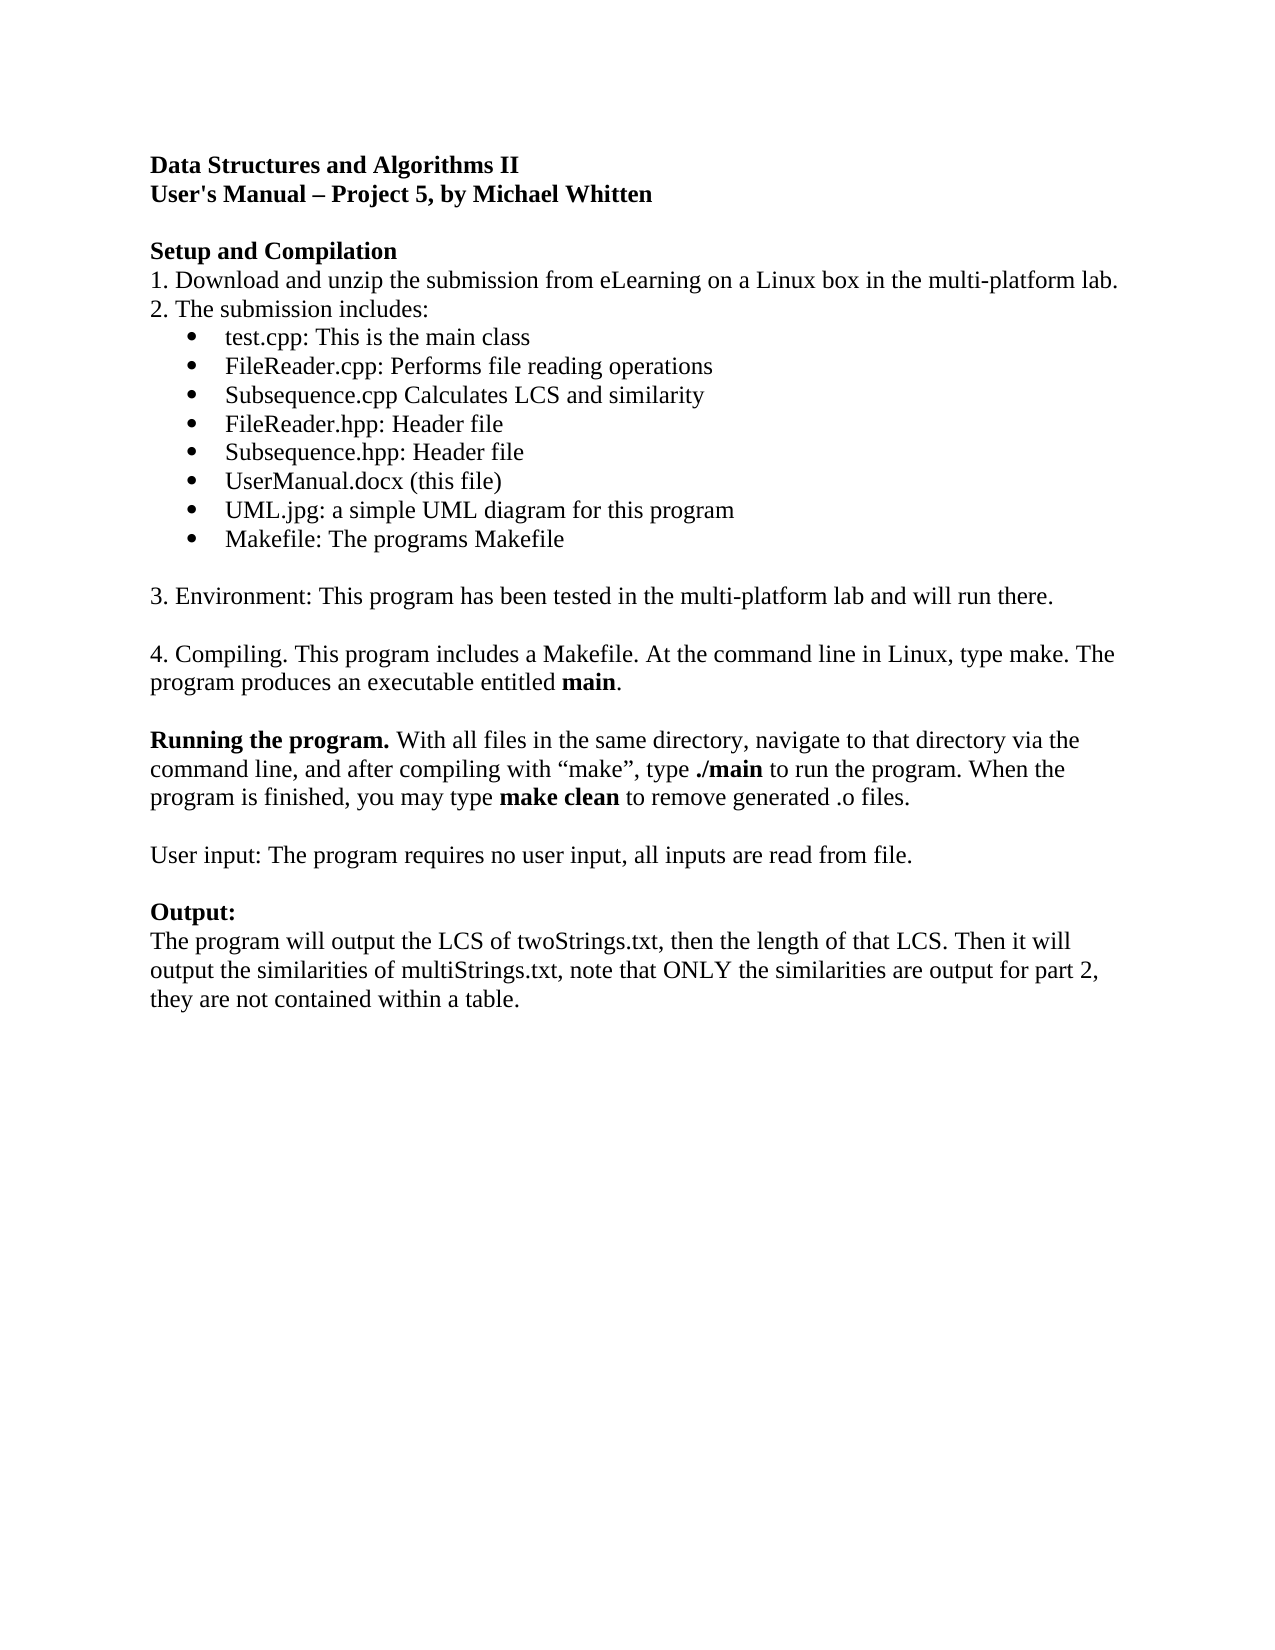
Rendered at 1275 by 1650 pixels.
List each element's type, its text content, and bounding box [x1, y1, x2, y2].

text 1. Download and unzip the submission from eLearning on a Linux box in the multi-platform lab. [150, 265, 1125, 294]
text 4. Compiling. This program includes a Makefile. At the command line in Linux, type make. The program produces an executable entitled main. [150, 639, 1125, 696]
list Subsequence.hpp: Header file [187, 437, 1125, 466]
list FileReader.cpp: Performs file reading operations [187, 351, 1125, 380]
text Setup and Compilation [150, 236, 1125, 265]
text User input: The program requires no user input, all inputs are read from file. [150, 840, 1125, 869]
list test.cpp: This is the main class [187, 322, 1125, 351]
text Data Structures and Algorithms II [150, 150, 1125, 179]
text 2. The submission includes: [150, 294, 1125, 322]
text Running the program. With all files in the same directory, navigate to that directory via the command line, and after compiling with “make”, type ./main to run the program. When the program is finished, you may type make clean to remove generated .o files. [150, 725, 1125, 811]
list Subsequence.cpp Calculates LCS and similarity [187, 380, 1125, 409]
list UserManual.docx (this file) [187, 466, 1125, 495]
list FileReader.hpp: Header file [187, 409, 1125, 437]
text User's Manual – Project 5, by Michael Whitten [150, 179, 1125, 207]
text Output: [150, 897, 1125, 926]
text The program will output the LCS of twoStrings.txt, then the length of that LCS. Then it will output the similarities of multiStrings.txt, note that ONLY the similarities are output for part 2, they are not contained within a table. [150, 926, 1125, 1012]
text 3. Environment: This program has been tested in the multi-platform lab and will run there. [150, 581, 1125, 610]
list Makefile: The programs Makefile [187, 524, 1125, 552]
list UML.jpg: a simple UML diagram for this program [187, 495, 1125, 524]
